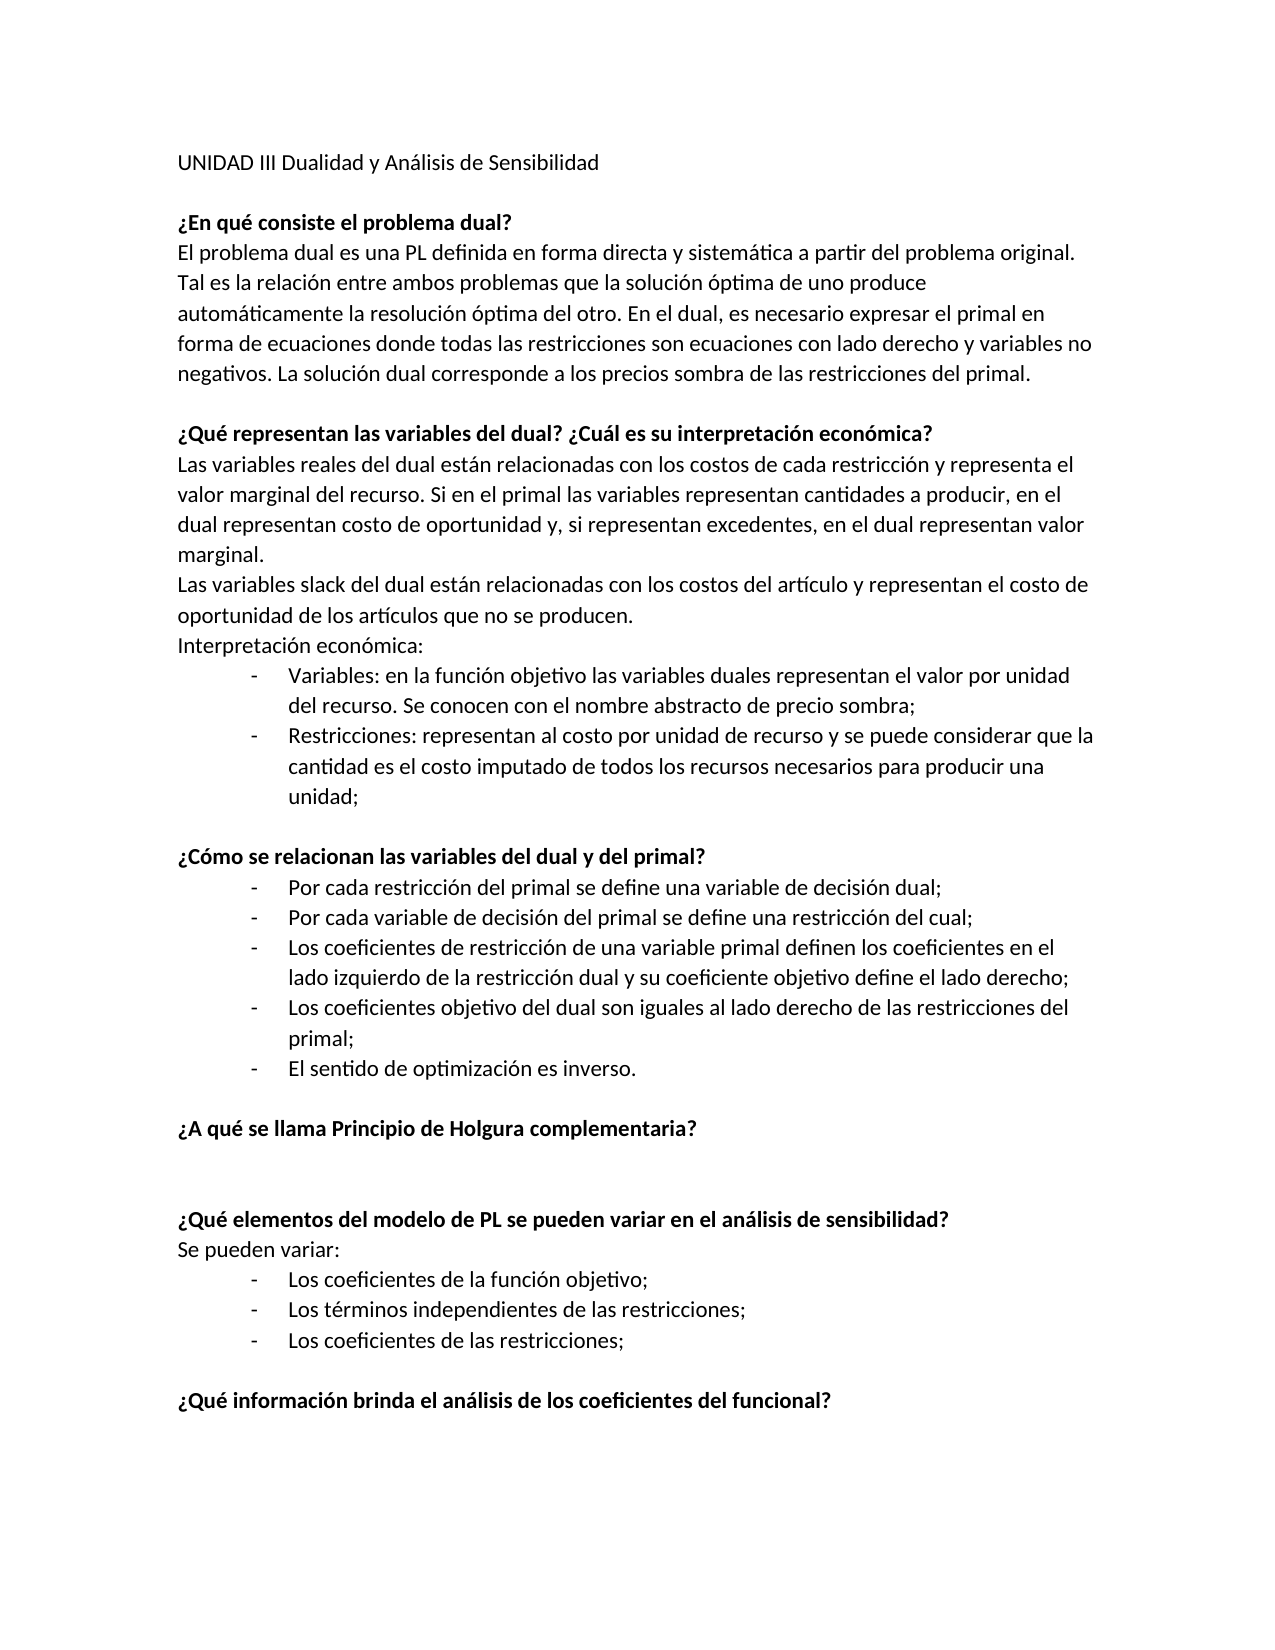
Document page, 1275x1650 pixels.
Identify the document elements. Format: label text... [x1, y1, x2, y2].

list Por cada variable de decisión del primal se define una restricción del cual; [251, 903, 1098, 931]
text ¿Qué elementos del modelo de PL se pueden variar en el análisis de sensibilidad? [177, 1205, 1098, 1233]
list Variables: en la función objetivo las variables duales representan el valor por unidad del recurso. Se conocen con el nombre abstracto de precio sombra; [251, 661, 1098, 719]
text El problema dual es una PL definida en forma directa y sistemática a partir del problema original. Tal es la relación entre ambos problemas que la solución óptima de uno produce automáticamente la resolución óptima del otro. En el dual, es necesario expresar el primal en forma de ecuaciones donde todas las restricciones son ecuaciones con lado derecho y variables no negativos. La solución dual corresponde a los precios sombra de las restricciones del primal. [177, 238, 1098, 387]
list Los coeficientes de restricción de una variable primal definen los coeficientes en el lado izquierdo de la restricción dual y su coeficiente objetivo define el lado derecho; [251, 933, 1098, 991]
text ¿Qué representan las variables del dual? ¿Cuál es su interpretación económica? [177, 419, 1098, 447]
text Interpretación económica: [177, 631, 1098, 659]
text Las variables reales del dual están relacionadas con los costos de cada restricción y representa el valor marginal del recurso. Si en el primal las variables representan cantidades a producir, en el dual representan costo de oportunidad y, si representan excedentes, en el dual representan valor marginal. [177, 450, 1098, 568]
text Las variables slack del dual están relacionadas con los costos del artículo y representan el costo de oportunidad de los artículos que no se producen. [177, 571, 1098, 629]
text ¿Cómo se relacionan las variables del dual y del primal? [177, 842, 1098, 870]
list Los términos independientes de las restricciones; [251, 1296, 1098, 1323]
list Restricciones: representan al costo por unidad de recurso y se puede considerar que la cantidad es el costo imputado de todos los recursos necesarios para producir una unidad; [251, 722, 1098, 810]
text UNIDAD III Dualidad y Análisis de Sensibilidad [177, 148, 1098, 176]
list Por cada restricción del primal se define una variable de decisión dual; [251, 873, 1098, 901]
list Los coeficientes de la función objetivo; [251, 1265, 1098, 1293]
list Los coeficientes objetivo del dual son iguales al lado derecho de las restricciones del primal; [251, 993, 1098, 1052]
list Los coeficientes de las restricciones; [251, 1326, 1098, 1354]
text ¿Qué información brinda el análisis de los coeficientes del funcional? [177, 1386, 1098, 1414]
text Se pueden variar: [177, 1235, 1098, 1263]
text ¿A qué se llama Principio de Holgura complementaria? [177, 1114, 1098, 1142]
text ¿En qué consiste el problema dual? [177, 208, 1098, 236]
list El sentido de optimización es inverso. [251, 1054, 1098, 1082]
